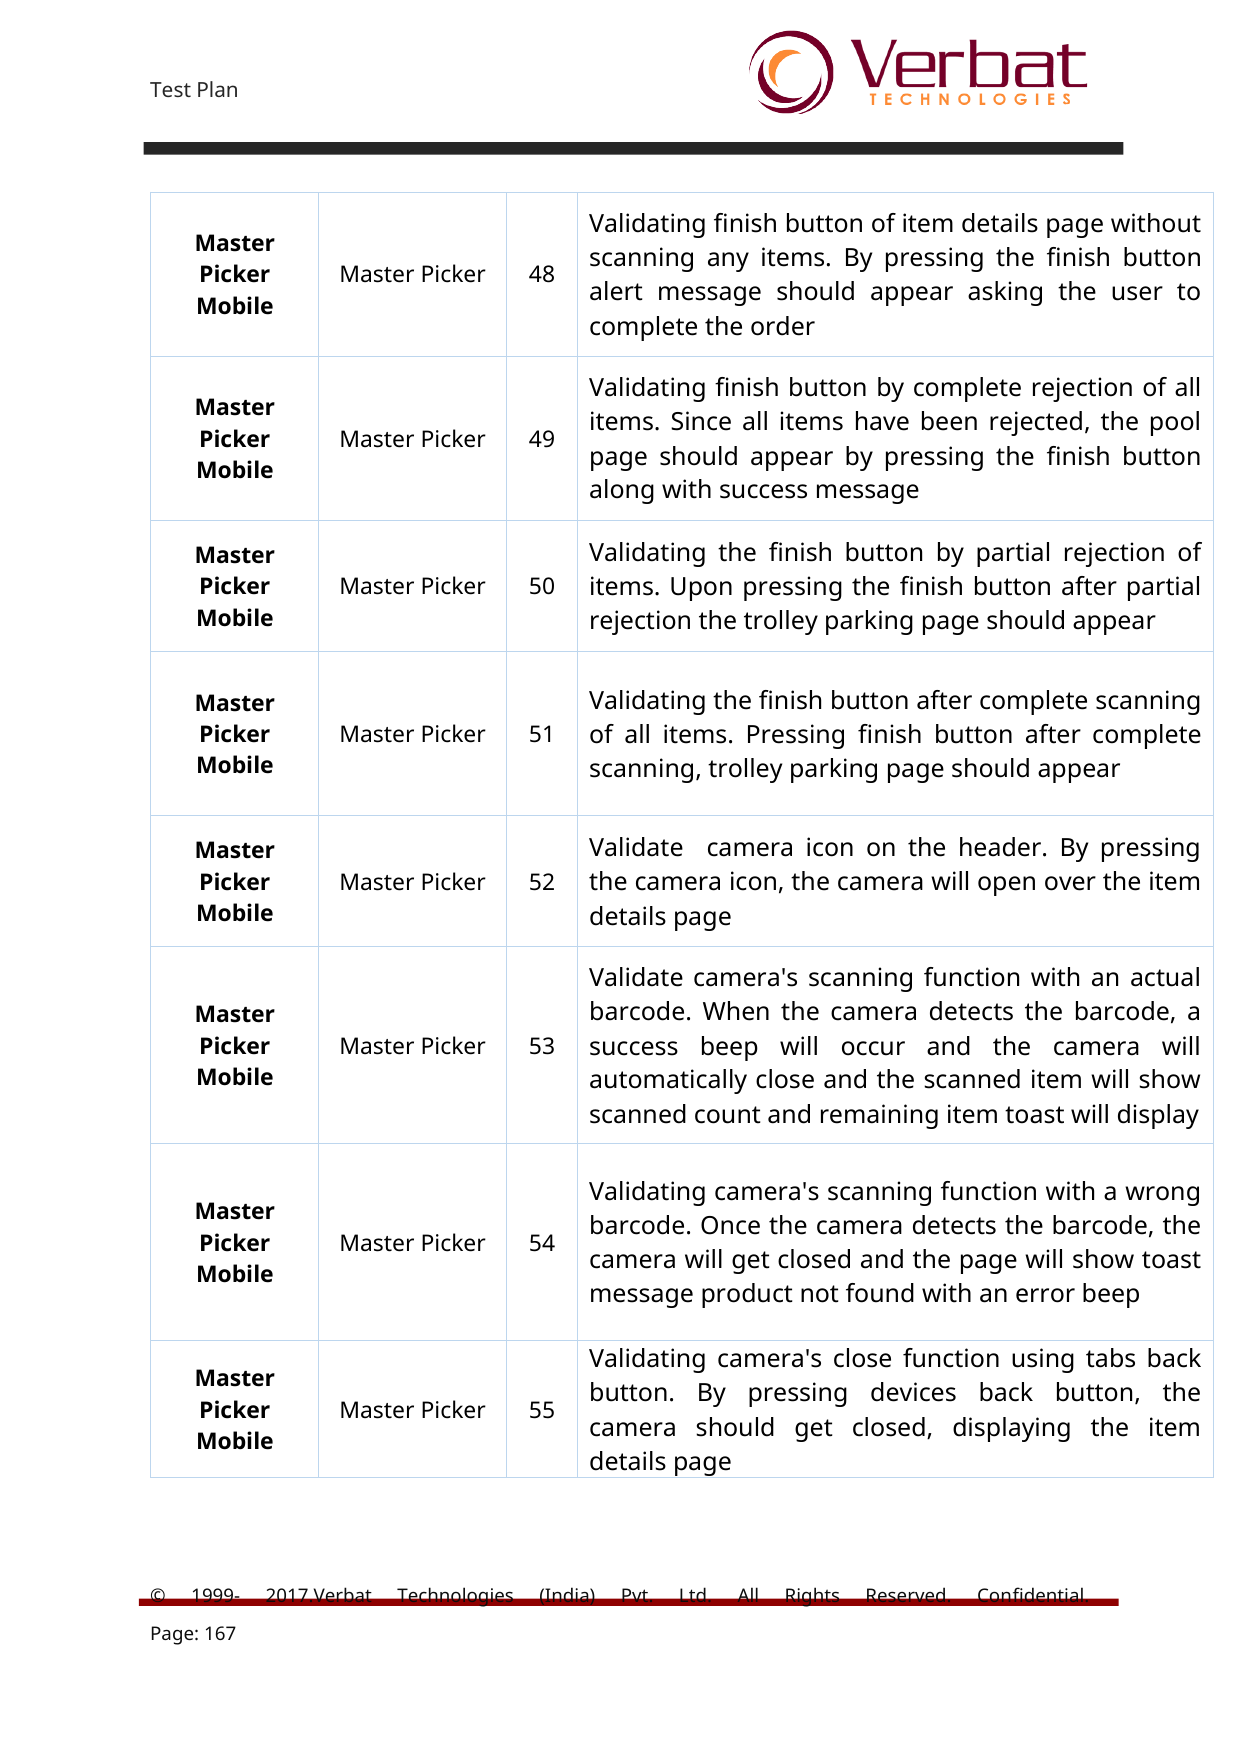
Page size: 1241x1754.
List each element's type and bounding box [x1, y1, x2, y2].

picture [745, 26, 1089, 114]
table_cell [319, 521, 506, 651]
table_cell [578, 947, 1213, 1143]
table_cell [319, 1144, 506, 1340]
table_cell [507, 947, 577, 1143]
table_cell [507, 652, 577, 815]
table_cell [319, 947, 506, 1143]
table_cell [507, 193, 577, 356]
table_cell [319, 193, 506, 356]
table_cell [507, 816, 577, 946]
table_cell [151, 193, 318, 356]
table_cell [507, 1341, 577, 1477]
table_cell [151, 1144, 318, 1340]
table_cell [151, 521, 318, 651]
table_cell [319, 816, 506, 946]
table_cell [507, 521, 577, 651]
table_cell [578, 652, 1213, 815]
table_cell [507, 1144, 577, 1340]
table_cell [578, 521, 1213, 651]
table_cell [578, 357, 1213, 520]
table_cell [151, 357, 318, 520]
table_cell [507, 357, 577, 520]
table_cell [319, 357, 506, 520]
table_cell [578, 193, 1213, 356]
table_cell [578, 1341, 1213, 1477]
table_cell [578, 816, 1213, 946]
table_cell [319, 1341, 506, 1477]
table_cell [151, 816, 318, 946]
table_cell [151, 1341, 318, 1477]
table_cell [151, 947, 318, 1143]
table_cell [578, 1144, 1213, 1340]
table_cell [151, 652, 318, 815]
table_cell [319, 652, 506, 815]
